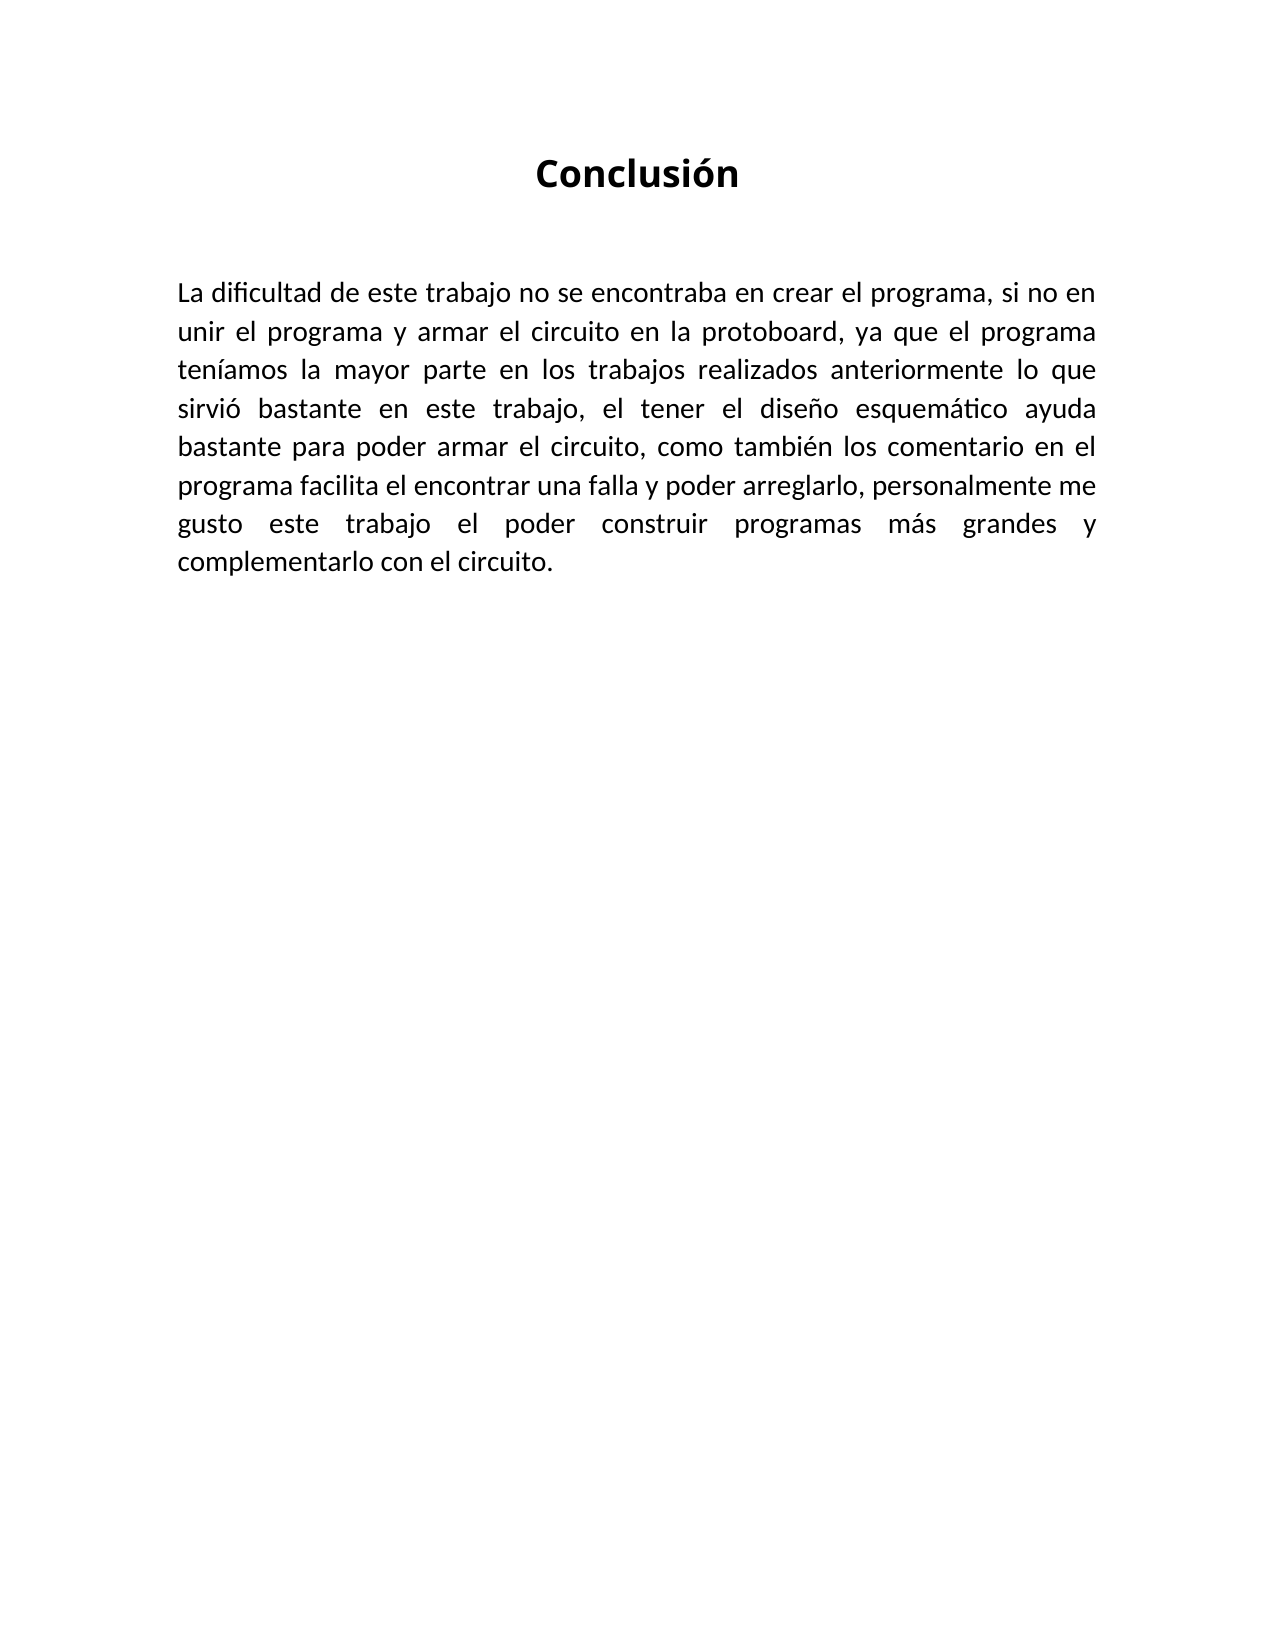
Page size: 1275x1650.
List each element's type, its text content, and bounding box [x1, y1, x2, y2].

text La dificultad de este trabajo no se encontraba en crear el programa, si no en unir el programa y armar el circuito en la protoboard, ya que el programa teníamos la mayor parte en los trabajos realizados anteriormente lo que sirvió bastante en este trabajo, el tener el diseño esquemático ayuda bastante para poder armar el circuito, como también los comentario en el programa facilita el encontrar una falla y poder arreglarlo, personalmente me gusto este trabajo el poder construir programas más grandes y complementarlo con el circuito. [177, 274, 1098, 579]
text Conclusión [177, 148, 1098, 199]
